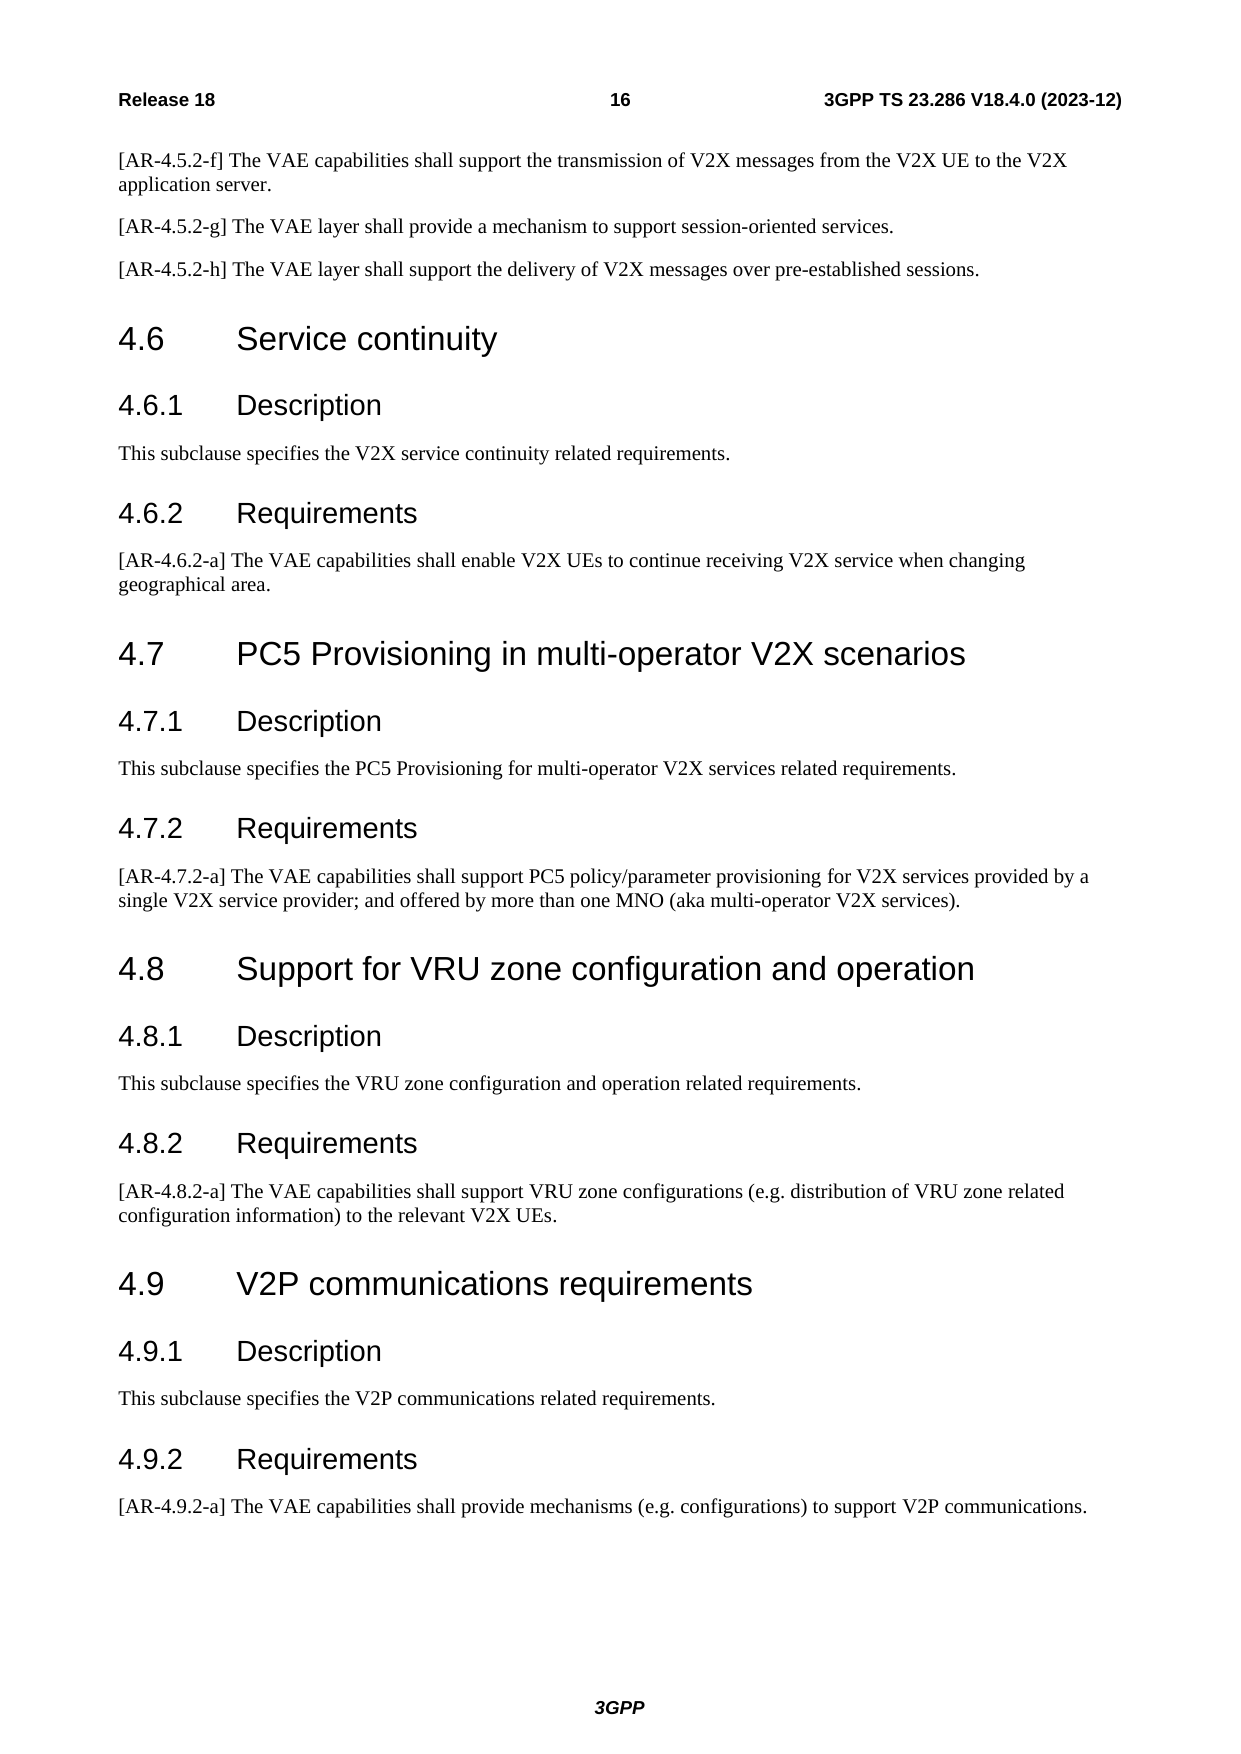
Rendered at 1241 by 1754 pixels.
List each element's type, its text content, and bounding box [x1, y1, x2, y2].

subtitle 4.6.2 Requirements [118, 496, 1122, 529]
text [AR-4.8.2-a] The VAE capabilities shall support VRU zone configurations (e.g. distribution of VRU zone related configuration information) to the relevant V2X UEs. [118, 1179, 1122, 1227]
text This subclause specifies the V2P communications related requirements. [118, 1386, 1122, 1410]
subtitle 4.9.1 Description [118, 1334, 1122, 1368]
text This subclause specifies the VRU zone configuration and operation related requirements. [118, 1071, 1122, 1095]
subtitle 4.7.2 Requirements [118, 811, 1122, 845]
text [AR-4.5.2-g] The VAE layer shall provide a mechanism to support session-oriented services. [118, 214, 1122, 238]
text This subclause specifies the V2X service continuity related requirements. [118, 441, 1122, 465]
subtitle 4.6 Service continuity [118, 319, 1122, 357]
subtitle 4.8.1 Description [118, 1019, 1122, 1052]
subtitle 4.7 PC5 Provisioning in multi-operator V2X scenarios [118, 634, 1122, 672]
text [AR-4.7.2-a] The VAE capabilities shall support PC5 policy/parameter provisioning for V2X services provided by a single V2X service provider; and offered by more than one MNO (aka multi-operator V2X services). [118, 863, 1122, 912]
subtitle 4.9.2 Requirements [118, 1442, 1122, 1475]
subtitle 4.8 Support for VRU zone configuration and operation [118, 949, 1122, 988]
text [AR-4.6.2-a] The VAE capabilities shall enable V2X UEs to continue receiving V2X service when changing geographical area. [118, 548, 1122, 596]
subtitle 4.8.2 Requirements [118, 1126, 1122, 1160]
text This subclause specifies the PC5 Provisioning for multi-operator V2X services related requirements. [118, 756, 1122, 780]
text [AR-4.5.2-f] The VAE capabilities shall support the transmission of V2X messages from the V2X UE to the V2X application server. [118, 147, 1122, 196]
text [AR-4.5.2-h] The VAE layer shall support the delivery of V2X messages over pre-established sessions. [118, 257, 1122, 281]
subtitle 4.9 V2P communications requirements [118, 1264, 1122, 1303]
subtitle 4.7.1 Description [118, 704, 1122, 737]
subtitle 4.6.1 Description [118, 388, 1122, 422]
text [AR-4.9.2-a] The VAE capabilities shall provide mechanisms (e.g. configurations) to support V2P communications. [118, 1494, 1122, 1518]
